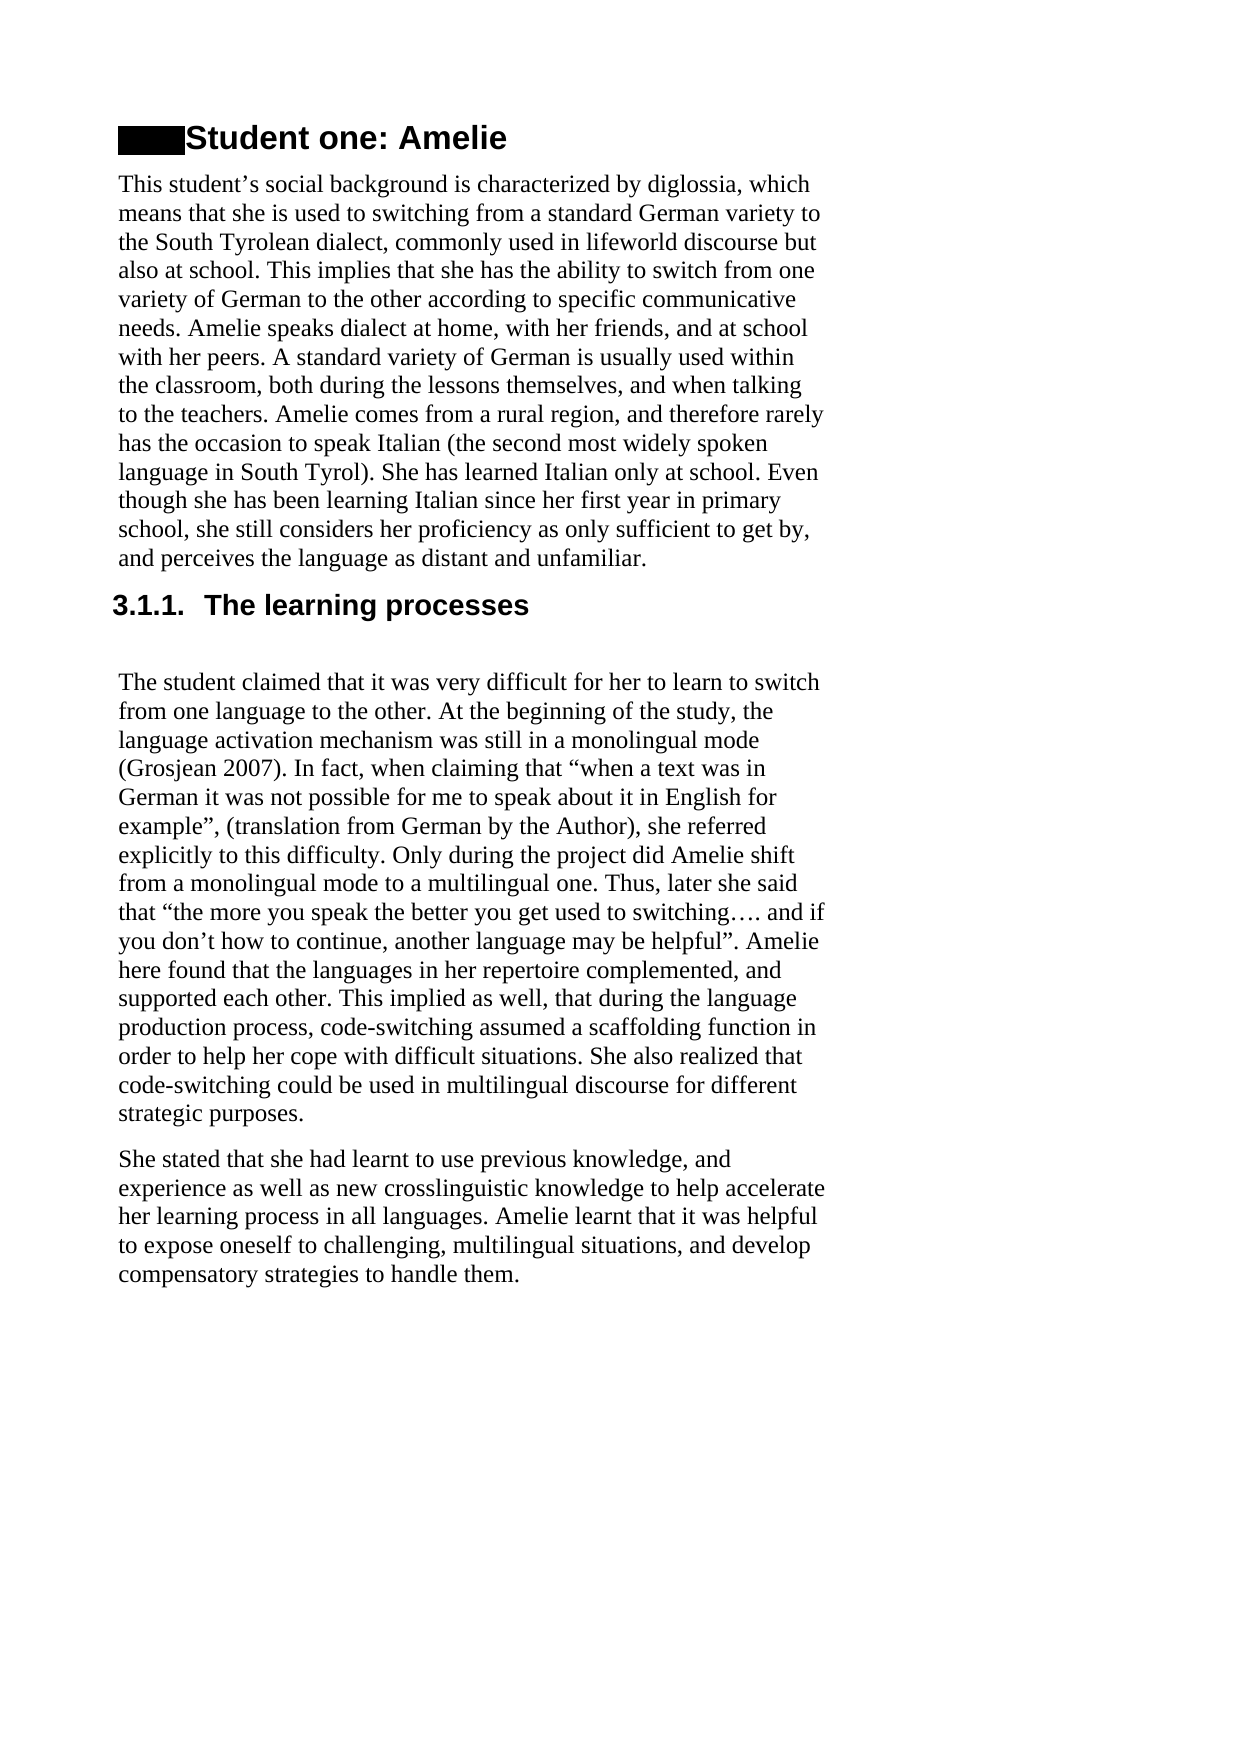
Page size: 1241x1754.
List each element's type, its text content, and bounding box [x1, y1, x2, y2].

text The learning processes [185, 588, 827, 622]
text She stated that she had learnt to use previous knowledge, and experience as well as new crosslinguistic knowledge to help accelerate her learning process in all languages. Amelie learnt that it was helpful to expose oneself to challenging, multilingual situations, and develop compensatory strategies to handle them. [118, 1144, 827, 1288]
text This student’s social background is characterized by diglossia, which means that she is used to switching from a standard German variety to the South Tyrolean dialect, commonly used in lifeworld discourse but also at school. This implies that she has the ability to switch from one variety of German to the other according to specific communicative needs. Amelie speaks dialect at home, with her friends, and at school with her peers. A standard variety of German is usually used within the classroom, both during the lessons themselves, and when talking to the teachers. Amelie comes from a rural region, and therefore rarely has the occasion to speak Italian (the second most widely spoken language in South Tyrol). She has learned Italian only at school. Even though she has been learning Italian since her first year in primary school, she still considers her proficiency as only sufficient to get by, and perceives the language as distant and unfamiliar. [118, 169, 827, 572]
text Student one: Amelie [118, 118, 827, 157]
text The student claimed that it was very difficult for her to learn to switch from one language to the other. At the beginning of the study, the language activation mechanism was still in a monolingual mode (Grosjean 2007). In fact, when claiming that “when a text was in German it was not possible for me to speak about it in English for example”, (translation from German by the Author), she referred explicitly to this difficulty. Only during the project did Amelie shift from a monolingual mode to a multilingual one. Thus, later she said that “the more you speak the better you get used to switching…. and if you don’t how to continue, another language may be helpful”. Amelie here found that the languages in her repertoire complemented, and supported each other. This implied as well, that during the language production process, code-switching assumed a scaffolding function in order to help her cope with difficult situations. She also realized that code-switching could be used in multilingual discourse for different strategic purposes. [118, 667, 827, 1127]
